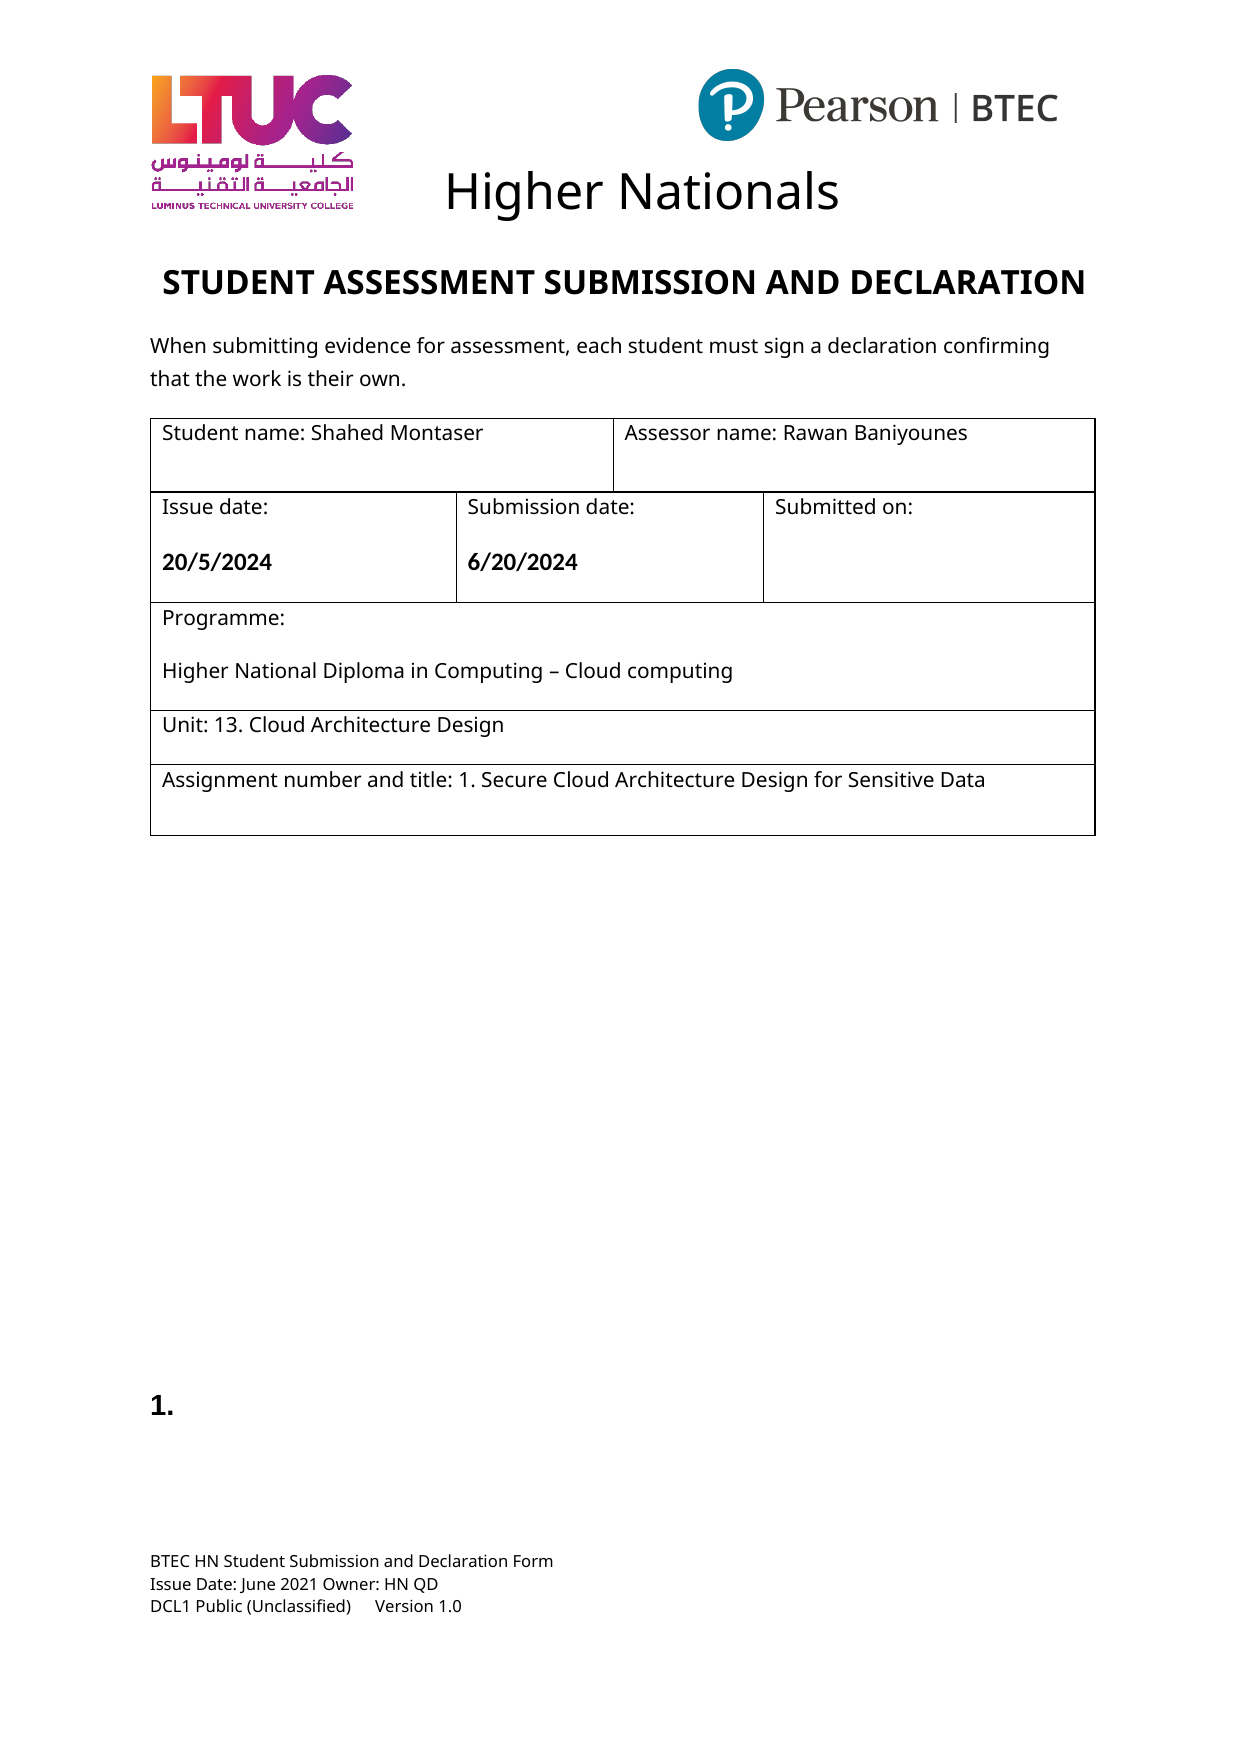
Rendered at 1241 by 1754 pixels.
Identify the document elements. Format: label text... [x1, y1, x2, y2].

table_header Assessor name: Rawan Baniyounes [614, 419, 1094, 491]
text Student Assessment Submission and Declaration [150, 258, 1090, 304]
picture [690, 61, 1069, 146]
table_cell Submitted on: [764, 493, 1094, 602]
text 1. [150, 1388, 1090, 1421]
table_header Student name: Shahed Montaser [151, 419, 613, 491]
picture [150, 73, 354, 210]
table_cell Submission date: 6/20/2024 [457, 493, 763, 602]
text When submitting evidence for assessment, each student must sign a declaration confirming that the work is their own. [150, 331, 1090, 392]
table_cell Assignment number and title: 1. Secure Cloud Architecture Design for Sensitive Data [151, 765, 1094, 835]
table_cell Unit: 13. Cloud Architecture Design [151, 711, 1094, 764]
table_cell Issue date: 20/5/2024 [151, 493, 456, 602]
table_cell Programme: Higher National Diploma in Computing – Cloud computing [151, 603, 1094, 709]
